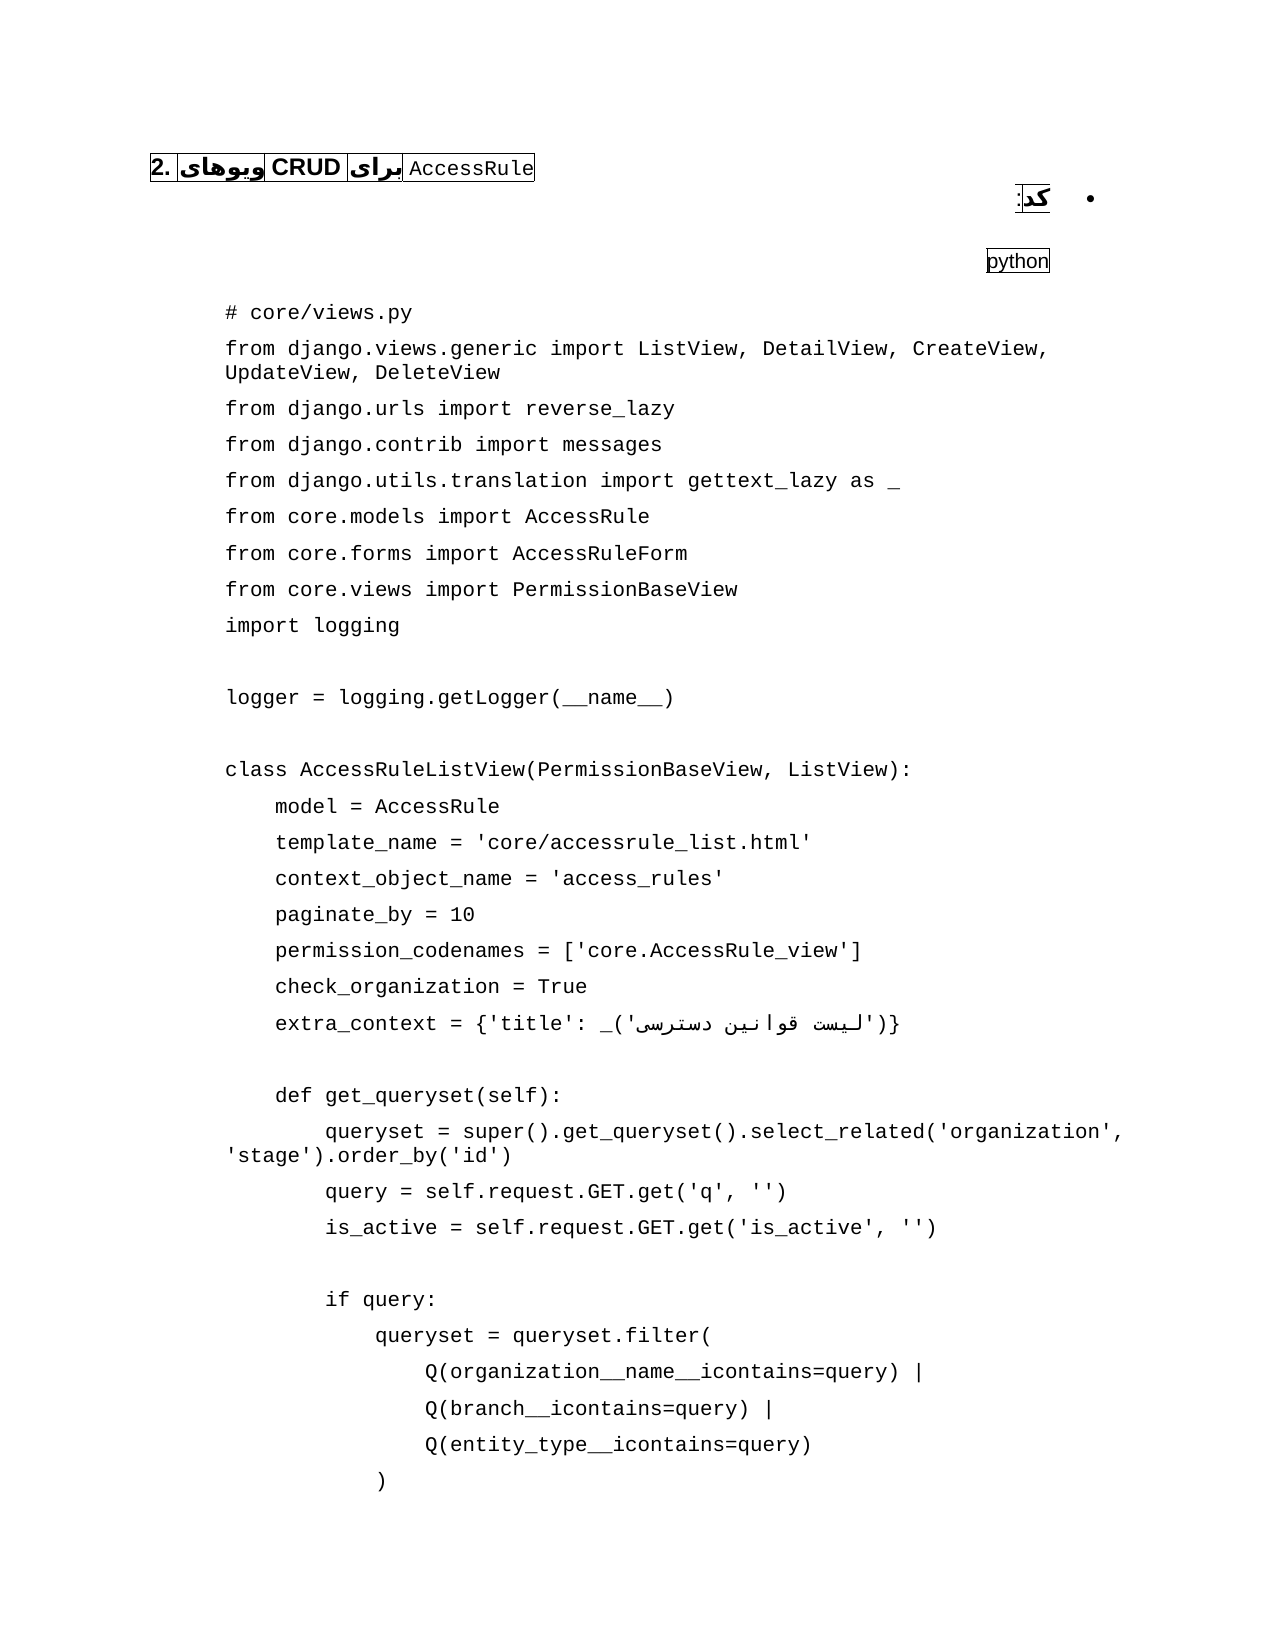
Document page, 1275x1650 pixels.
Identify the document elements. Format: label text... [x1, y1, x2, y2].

text check_organization = True [225, 976, 1125, 1000]
list کد: [150, 181, 1087, 212]
text extra_context = {'title': _('لیست قوانین دسترسی')} [225, 1012, 1125, 1036]
text class AccessRuleListView(PermissionBaseView, ListView): [225, 759, 1125, 783]
text 2. ویوهای CRUD برای AccessRule [150, 150, 1125, 181]
text # core/views.py [225, 302, 1125, 326]
text template_name = 'core/accessrule_list.html' [225, 832, 1125, 855]
text queryset = queryset.filter( [225, 1325, 1125, 1349]
text Q(entity_type__icontains=query) [225, 1434, 1125, 1457]
text Q(organization__name__icontains=query) | [225, 1361, 1125, 1385]
text Q(branch__icontains=query) | [225, 1398, 1125, 1421]
text from django.urls import reverse_lazy [225, 398, 1125, 422]
text logger = logging.getLogger(__name__) [225, 687, 1125, 711]
text def get_queryset(self): [225, 1085, 1125, 1108]
text from django.views.generic import ListView, DetailView, CreateView, UpdateView, DeleteView [225, 338, 1125, 386]
text context_object_name = 'access_rules' [225, 868, 1125, 892]
text import logging [225, 615, 1125, 638]
text permission_codenames = ['core.AccessRule_view'] [225, 940, 1125, 964]
text from core.forms import AccessRuleForm [225, 543, 1125, 566]
text python [150, 242, 1050, 273]
text paginate_by = 10 [225, 904, 1125, 928]
text from core.views import PermissionBaseView [225, 579, 1125, 602]
text model = AccessRule [225, 796, 1125, 819]
text from core.models import AccessRule [225, 506, 1125, 530]
text ) [225, 1470, 1125, 1493]
text from django.utils.translation import gettext_lazy as _ [225, 470, 1125, 494]
text is_active = self.request.GET.get('is_active', '') [225, 1217, 1125, 1241]
text from django.contrib import messages [225, 434, 1125, 458]
text if query: [225, 1289, 1125, 1313]
text queryset = super().get_queryset().select_related('organization', 'stage').order_by('id') [225, 1121, 1125, 1168]
text query = self.request.GET.get('q', '') [225, 1181, 1125, 1204]
